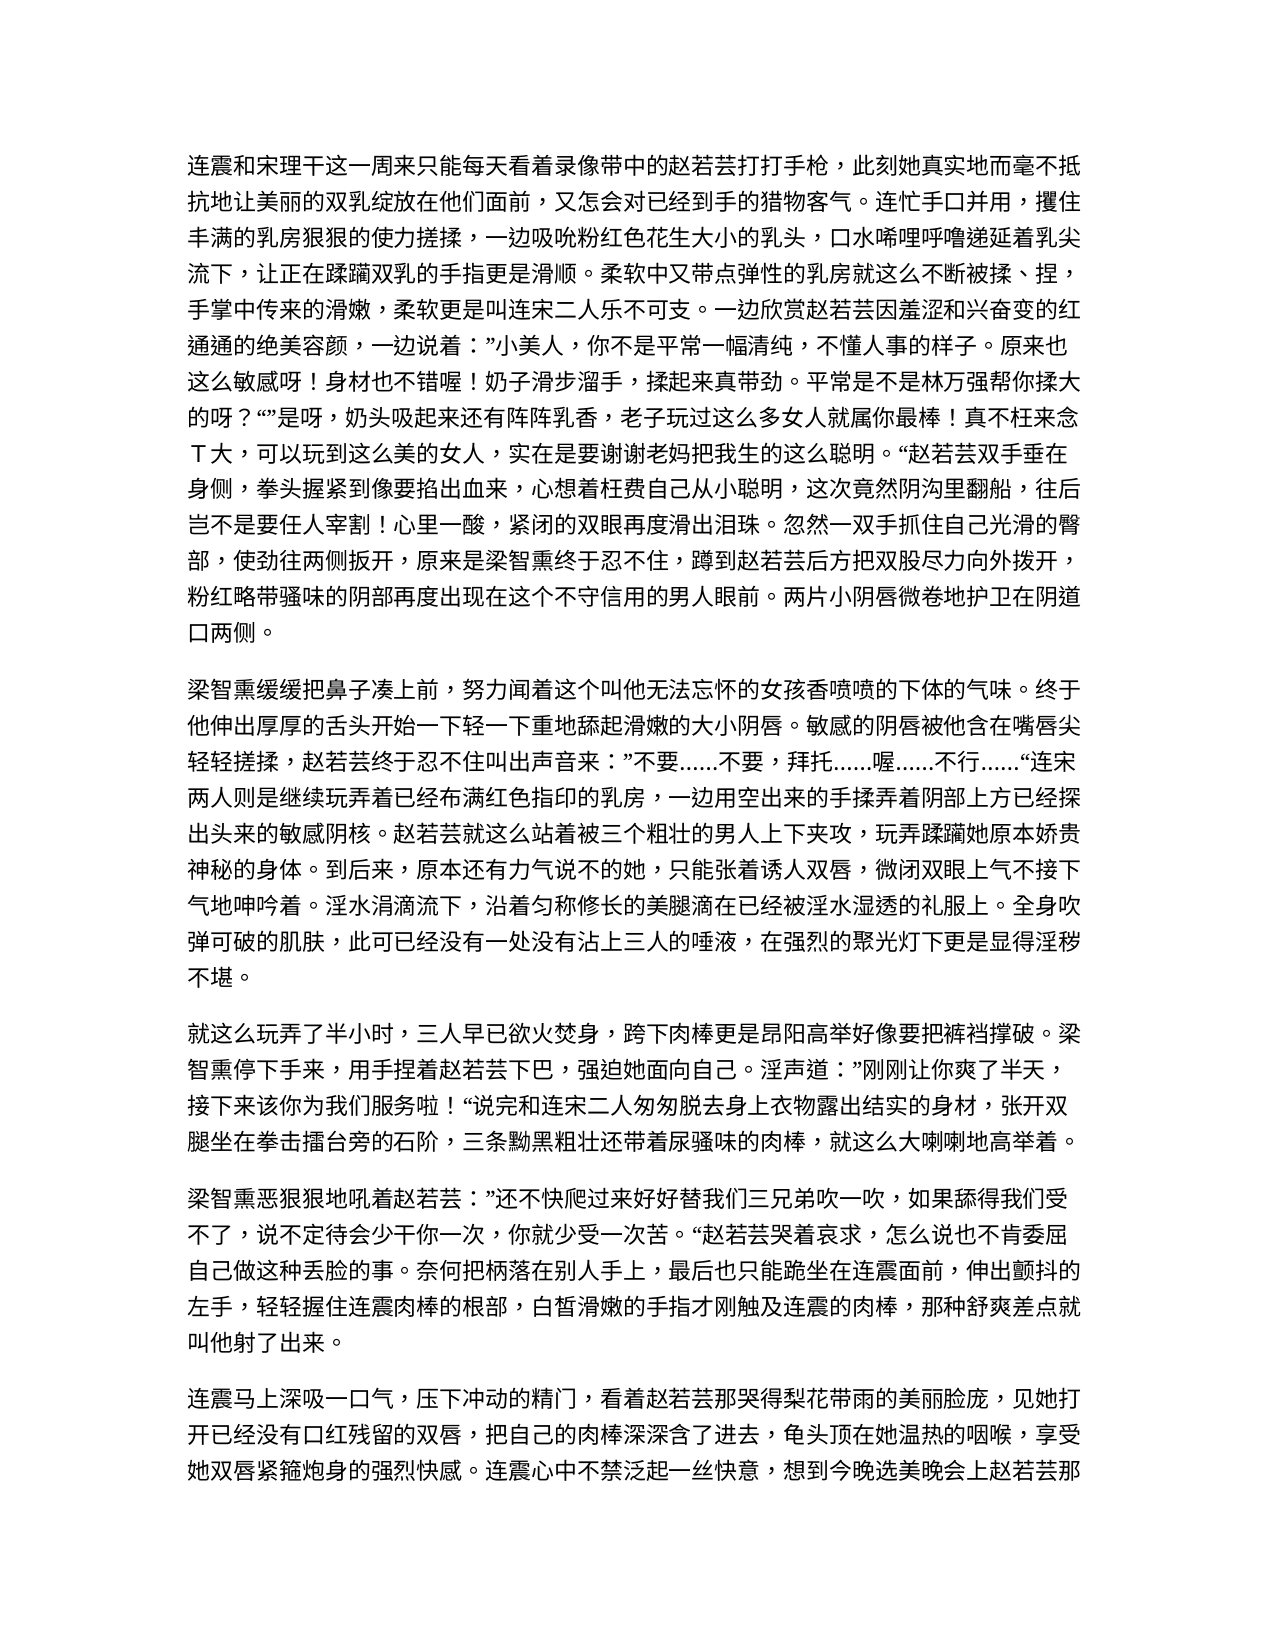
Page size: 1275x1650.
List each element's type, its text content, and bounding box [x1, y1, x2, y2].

text 就这么玩弄了半小时，三人早已欲火焚身，跨下肉棒更是昂阳高举好像要把裤裆撑破。梁智熏停下手来，用手捏着赵若芸下巴，强迫她面向自己。淫声道：”刚刚让你爽了半天，接下来该你为我们服务啦！“说完和连宋二人匆匆脱去身上衣物露出结实的身材，张开双腿坐在拳击擂台旁的石阶，三条黝黑粗壮还带着尿骚味的肉棒，就这么大喇喇地高举着。 [187, 1018, 1087, 1157]
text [187, 1383, 1087, 1486]
text 连震和宋理干这一周来只能每天看着录像带中的赵若芸打打手枪，此刻她真实地而毫不抵抗地让美丽的双乳绽放在他们面前，又怎会对已经到手的猎物客气。连忙手口并用，攫住丰满的乳房狠狠的使力搓揉，一边吸吮粉红色花生大小的乳头，口水唏哩呼噜递延着乳尖流下，让正在蹂躏双乳的手指更是滑顺。柔软中又带点弹性的乳房就这么不断被揉、捏，手掌中传来的滑嫩，柔软更是叫连宋二人乐不可支。一边欣赏赵若芸因羞涩和兴奋变的红通通的绝美容颜，一边说着：”小美人，你不是平常一幅清纯，不懂人事的样子。原来也这么敏感呀！身材也不错喔！奶子滑步溜手，揉起来真带劲。平常是不是林万强帮你揉大的呀？“”是呀，奶头吸起来还有阵阵乳香，老子玩过这么多女人就属你最棒！真不枉来念Ｔ大，可以玩到这么美的女人，实在是要谢谢老妈把我生的这么聪明。“赵若芸双手垂在身侧，拳头握紧到像要掐出血来，心想着枉费自己从小聪明，这次竟然阴沟里翻船，往后岂不是要任人宰割！心里一酸，紧闭的双眼再度滑出泪珠。忽然一双手抓住自己光滑的臀部，使劲往两侧扳开，原来是梁智熏终于忍不住，蹲到赵若芸后方把双股尽力向外拨开，粉红略带骚味的阴部再度出现在这个不守信用的男人眼前。两片小阴唇微卷地护卫在阴道口两侧。 [187, 150, 1087, 648]
text 梁智熏恶狠狠地吼着赵若芸：”还不快爬过来好好替我们三兄弟吹一吹，如果舔得我们受不了，说不定待会少干你一次，你就少受一次苦。“赵若芸哭着哀求，怎么说也不肯委屈自己做这种丢脸的事。奈何把柄落在别人手上，最后也只能跪坐在连震面前，伸出颤抖的左手，轻轻握住连震肉棒的根部，白皙滑嫩的手指才刚触及连震的肉棒，那种舒爽差点就叫他射了出来。 [187, 1183, 1087, 1358]
text 梁智熏缓缓把鼻子凑上前，努力闻着这个叫他无法忘怀的女孩香喷喷的下体的气味。终于他伸出厚厚的舌头开始一下轻一下重地舔起滑嫩的大小阴唇。敏感的阴唇被他含在嘴唇尖轻轻搓揉，赵若芸终于忍不住叫出声音来：”不要……不要，拜托……喔……不行……“连宋两人则是继续玩弄着已经布满红色指印的乳房，一边用空出来的手揉弄着阴部上方已经探出头来的敏感阴核。赵若芸就这么站着被三个粗壮的男人上下夹攻，玩弄蹂躏她原本娇贵神秘的身体。到后来，原本还有力气说不的她，只能张着诱人双唇，微闭双眼上气不接下气地呻吟着。淫水涓滴流下，沿着匀称修长的美腿滴在已经被淫水湿透的礼服上。全身吹弹可破的肌肤，此可已经没有一处没有沾上三人的唾液，在强烈的聚光灯下更是显得淫秽不堪。 [187, 674, 1087, 993]
